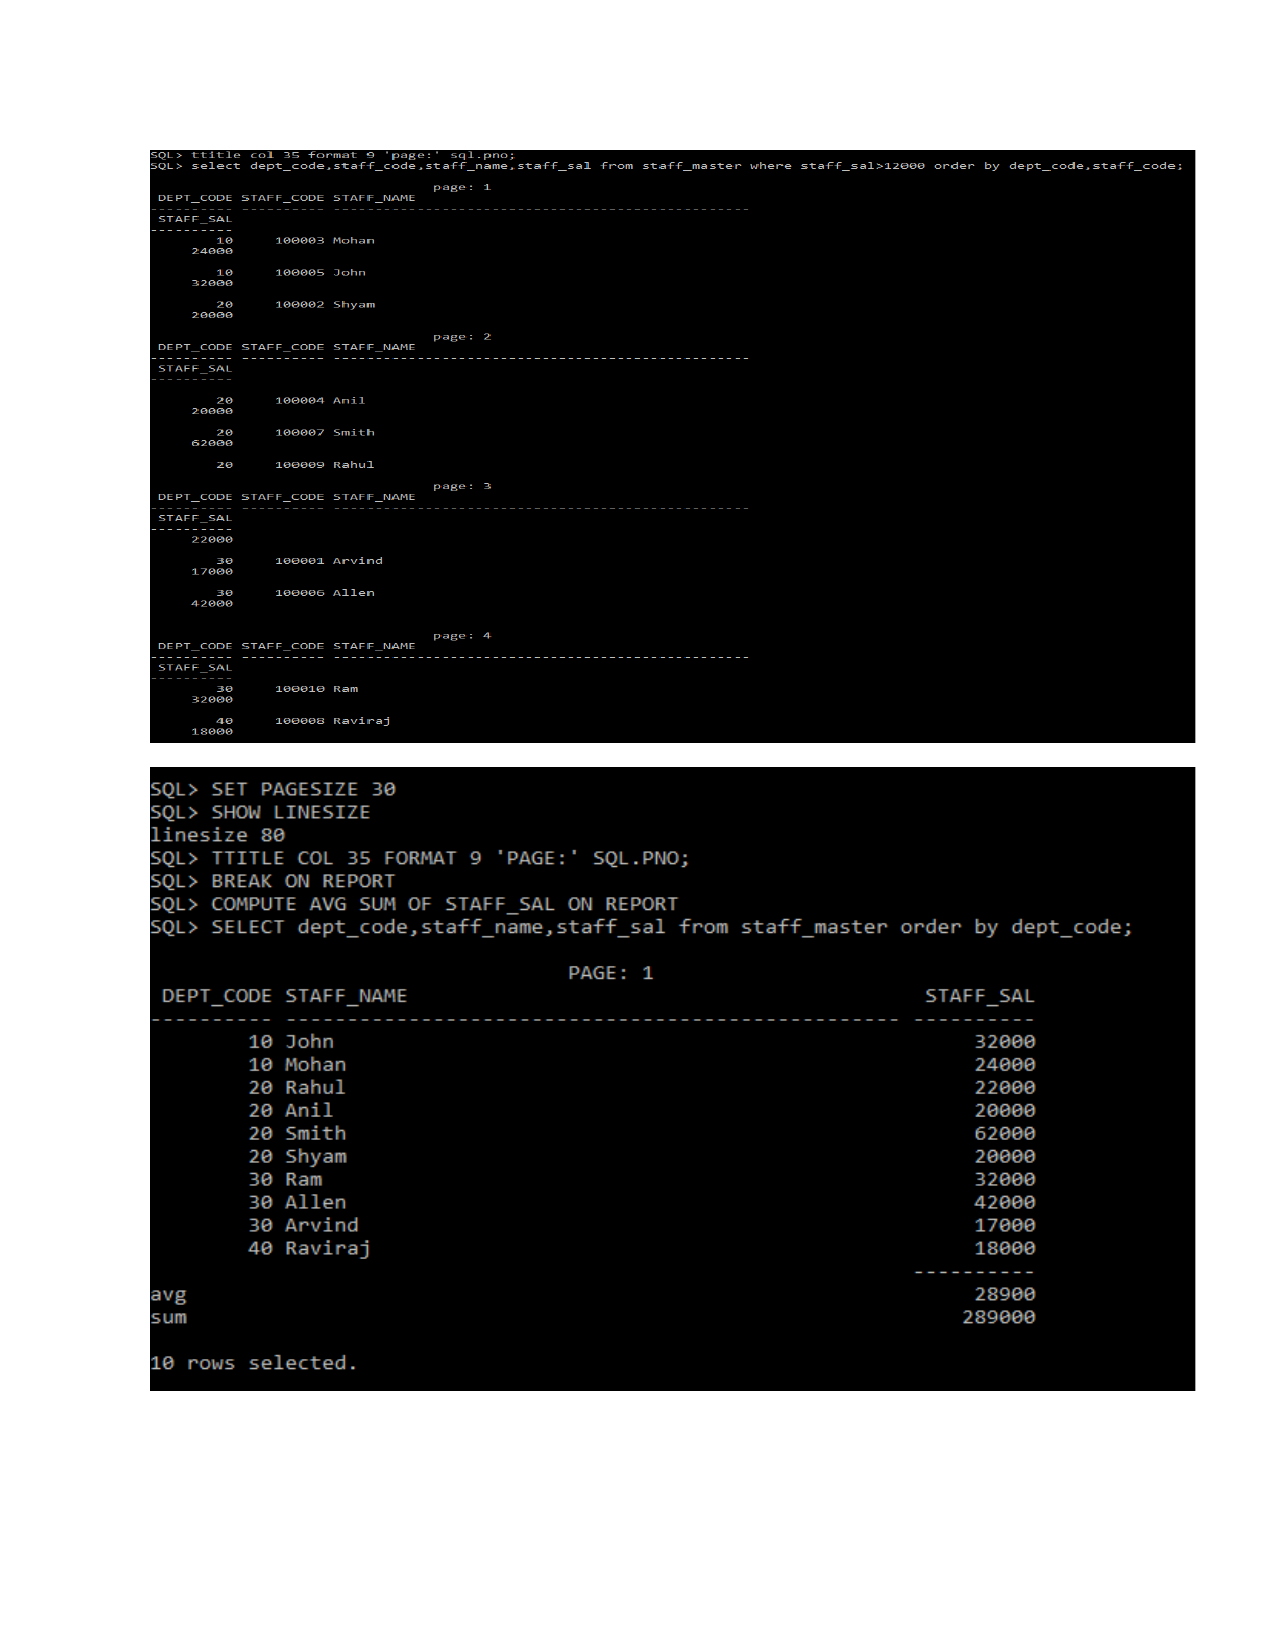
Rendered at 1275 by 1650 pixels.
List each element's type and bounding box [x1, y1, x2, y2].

picture [150, 150, 1196, 743]
picture [150, 767, 1196, 1391]
